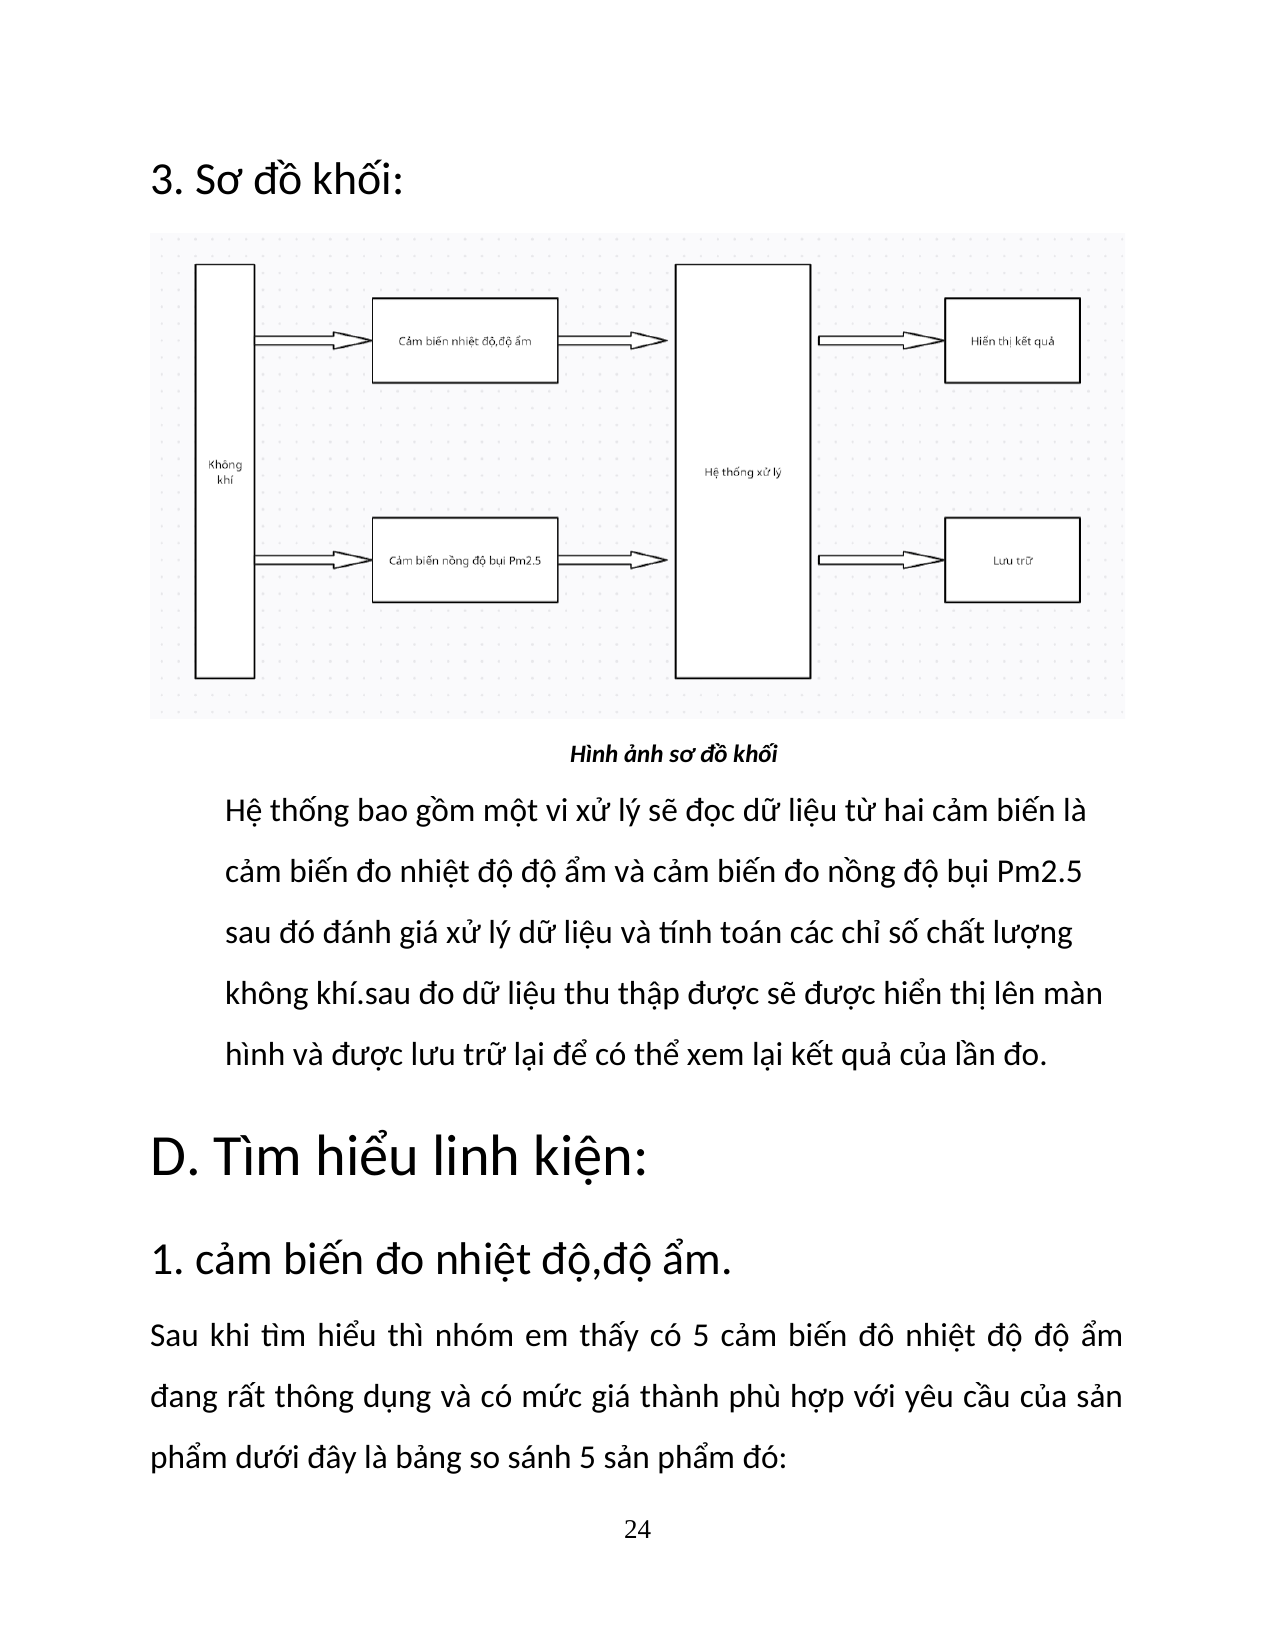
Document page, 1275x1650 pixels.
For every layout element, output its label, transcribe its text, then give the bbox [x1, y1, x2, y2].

text Sau khi tìm hiểu thì nhóm em thấy có 5 cảm biến đô nhiệt độ độ ẩm đang rất thông dụng và có mức giá thành phù hợp với yêu cầu của sản phẩm dưới đây là bảng so sánh 5 sản phẩm đó: [150, 1314, 1125, 1476]
text Hình ảnh sơ đồ khối [225, 739, 1125, 769]
subtitle 1. cảm biến đo nhiệt độ,độ ẩm. [150, 1230, 1125, 1286]
text Hệ thống bao gồm một vi xử lý sẽ đọc dữ liệu từ hai cảm biến là cảm biến đo nhiệt độ độ ẩm và cảm biến đo nồng độ bụi Pm2.5 sau đó đánh giá xử lý dữ liệu và tính toán các chỉ số chất lượng không khí.sau đo dữ liệu thu thập được sẽ được hiển thị lên màn hình và được lưu trữ lại để có thể xem lại kết quả của lần đo. [225, 788, 1125, 1073]
subtitle 3. Sơ đồ khối: [150, 150, 1125, 206]
subtitle D. Tìm hiểu linh kiện: [150, 1119, 1125, 1190]
picture [150, 233, 1125, 719]
